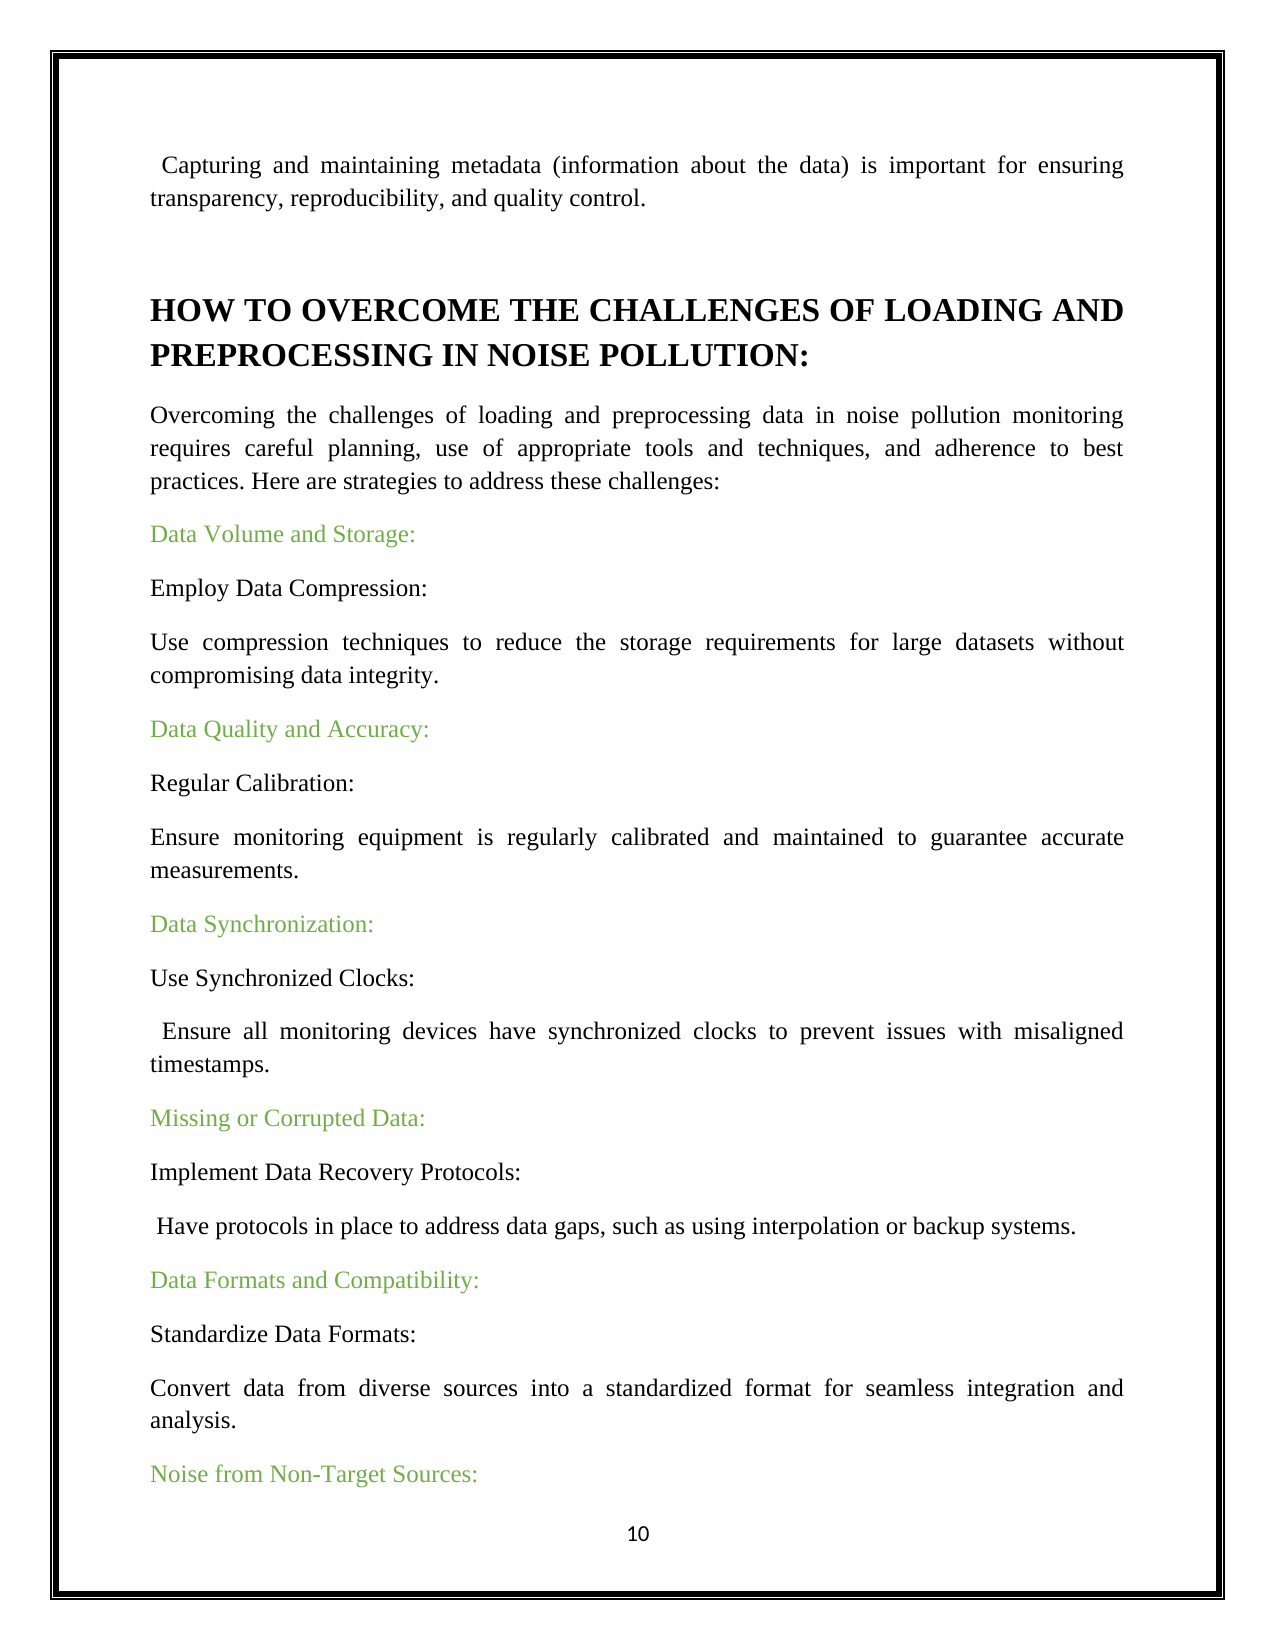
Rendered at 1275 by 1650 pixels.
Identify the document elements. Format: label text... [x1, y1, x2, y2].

text Data Synchronization: [150, 909, 1125, 937]
text Noise from Non-Target Sources: [150, 1459, 1125, 1488]
text Data Formats and Compatibility: [150, 1265, 1125, 1294]
text Regular Calibration: [150, 768, 1125, 797]
text Have protocols in place to address data gaps, such as using interpolation or backup systems. [150, 1211, 1125, 1240]
text Employ Data Compression: [150, 573, 1125, 602]
text Missing or Corrupted Data: [150, 1103, 1125, 1132]
text Use compression techniques to reduce the storage requirements for large datasets without compromising data integrity. [150, 627, 1125, 689]
text Use Synchronized Clocks: [150, 963, 1125, 991]
text Capturing and maintaining metadata (information about the data) is important for ensuring transparency, reproducibility, and quality control. [150, 150, 1125, 212]
text Overcoming the challenges of loading and preprocessing data in noise pollution monitoring requires careful planning, use of appropriate tools and techniques, and adherence to best practices. Here are strategies to address these challenges: [150, 400, 1125, 494]
text HOW TO OVERCOME THE CHALLENGES OF LOADING AND PREPROCESSING IN NOISE POLLUTION: [150, 291, 1125, 373]
text Convert data from diverse sources into a standardized format for seamless integration and analysis. [150, 1373, 1125, 1434]
text Data Volume and Storage: [150, 519, 1125, 548]
text Data Quality and Accuracy: [150, 714, 1125, 743]
text Standardize Data Formats: [150, 1319, 1125, 1347]
text Ensure monitoring equipment is regularly calibrated and maintained to guarantee accurate measurements. [150, 822, 1125, 884]
text Implement Data Recovery Protocols: [150, 1157, 1125, 1186]
text Ensure all monitoring devices have synchronized clocks to prevent issues with misaligned timestamps. [150, 1016, 1125, 1078]
